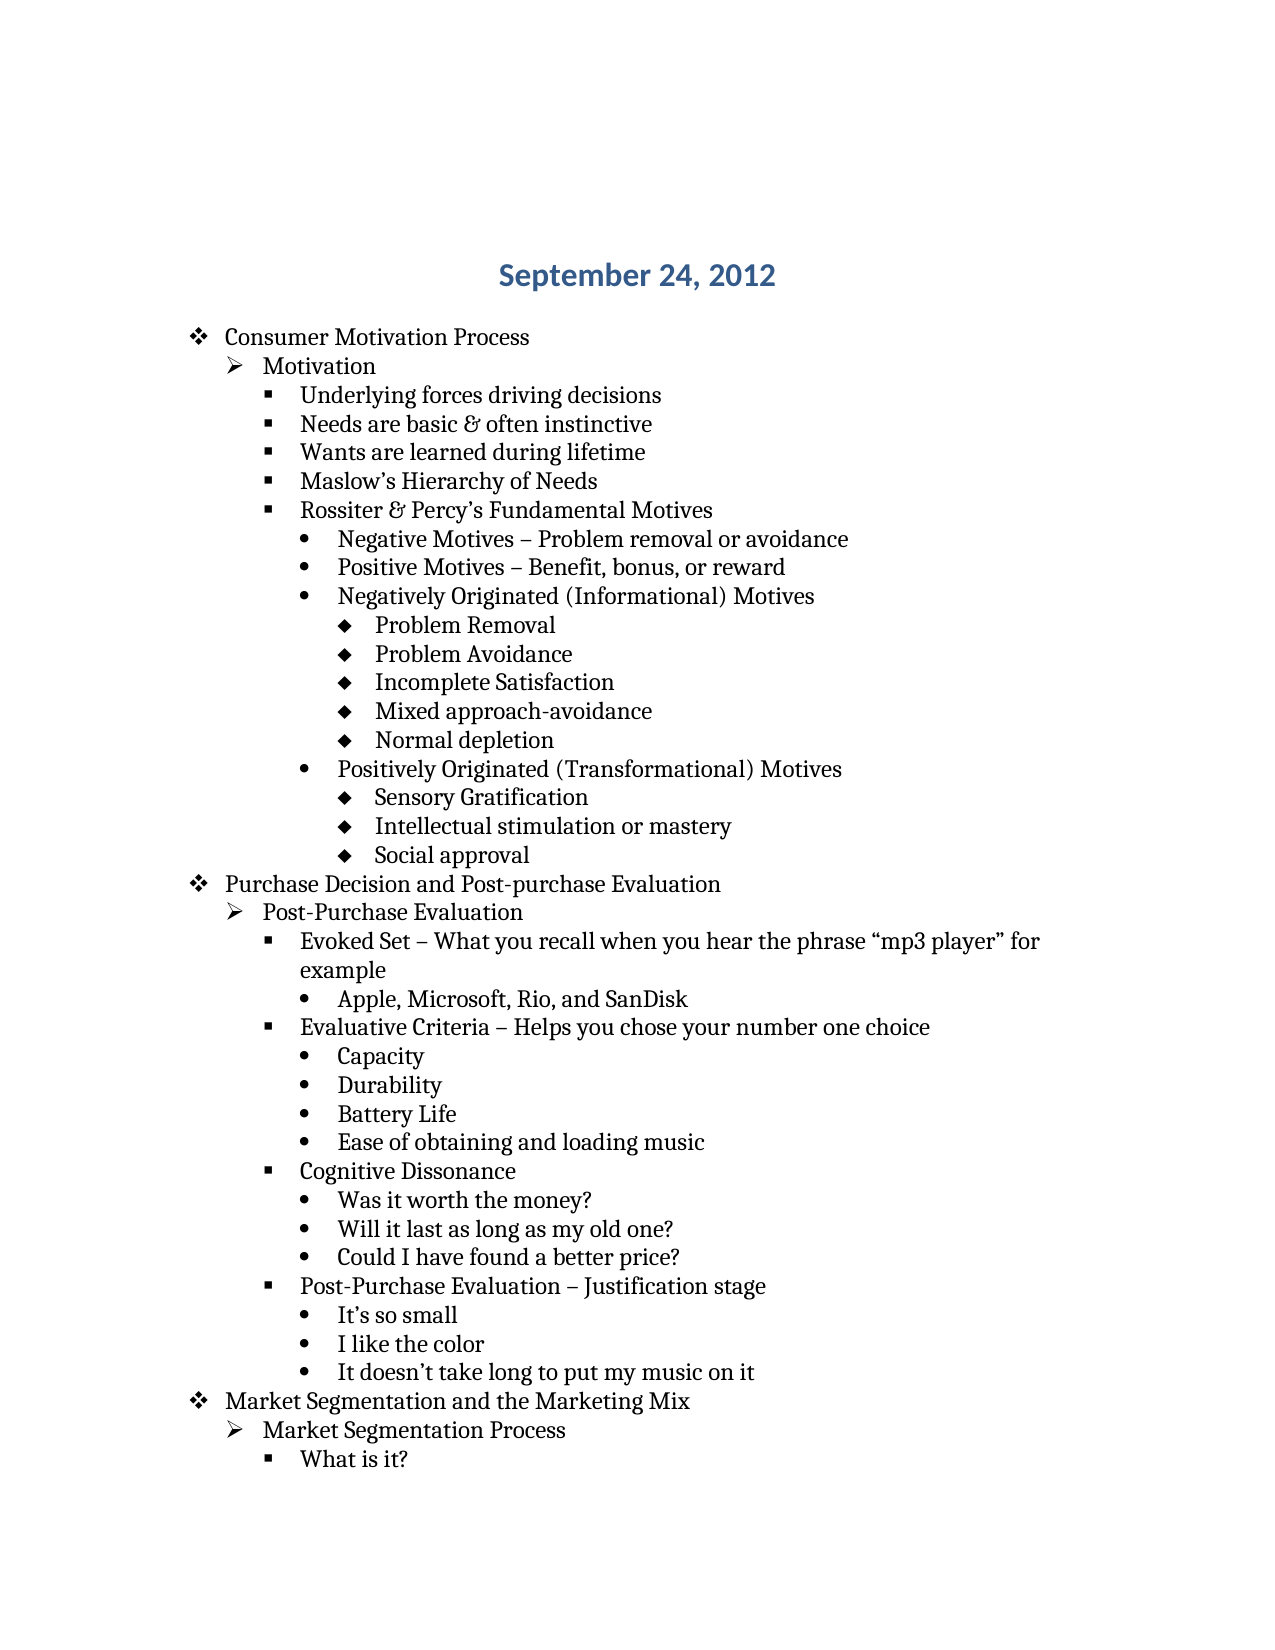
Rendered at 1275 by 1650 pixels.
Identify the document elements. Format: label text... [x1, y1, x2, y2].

list Normal depletion [337, 726, 1087, 754]
list What is it? [262, 1444, 1087, 1473]
list It doesn’t take long to put my music on it [300, 1358, 1087, 1387]
list Positively Originated (Transformational) Motives [300, 754, 1087, 783]
subtitle September 24, 2012 [187, 254, 1087, 294]
list Intellectual stimulation or mastery [337, 812, 1087, 841]
list Market Segmentation Process [225, 1416, 1087, 1444]
list Maslow’s Hierarchy of Needs [262, 467, 1087, 496]
list Apple, Microsoft, Rio, and SanDisk [300, 984, 1087, 1013]
list Negative Motives – Problem removal or avoidance [300, 524, 1087, 553]
list Evoked Set – What you recall when you hear the phrase “mp3 player” for example [262, 927, 1087, 984]
list Market Segmentation and the Marketing Mix [187, 1387, 1087, 1416]
list Capacity [300, 1042, 1087, 1071]
list Was it worth the money? [300, 1186, 1087, 1214]
list Social approval [337, 841, 1087, 869]
list I like the color [300, 1329, 1087, 1358]
list Battery Life [300, 1099, 1087, 1128]
list Mixed approach-avoidance [337, 697, 1087, 726]
list Durability [300, 1071, 1087, 1099]
list Cognitive Dissonance [262, 1157, 1087, 1186]
list Positive Motives – Benefit, bonus, or reward [300, 553, 1087, 582]
list Problem Avoidance [337, 639, 1087, 668]
list Post-Purchase Evaluation – Justification stage [262, 1272, 1087, 1301]
list Purchase Decision and Post-purchase Evaluation [187, 869, 1087, 898]
list Underlying forces driving decisions [262, 381, 1087, 409]
list Sensory Gratification [337, 783, 1087, 812]
list It’s so small [300, 1301, 1087, 1329]
list Wants are learned during lifetime [262, 438, 1087, 467]
list Negatively Originated (Informational) Motives [300, 582, 1087, 611]
list Will it last as long as my old one? [300, 1214, 1087, 1243]
list Ease of obtaining and loading music [300, 1128, 1087, 1157]
list Evaluative Criteria – Helps you chose your number one choice [262, 1013, 1087, 1042]
list Needs are basic & often instinctive [262, 409, 1087, 438]
list Could I have found a better price? [300, 1243, 1087, 1272]
list Problem Removal [337, 611, 1087, 639]
list Incomplete Satisfaction [337, 668, 1087, 697]
list Consumer Motivation Process [187, 323, 1087, 352]
list Post-Purchase Evaluation [225, 898, 1087, 927]
list Rossiter & Percy’s Fundamental Motives [262, 496, 1087, 524]
list Motivation [225, 352, 1087, 381]
